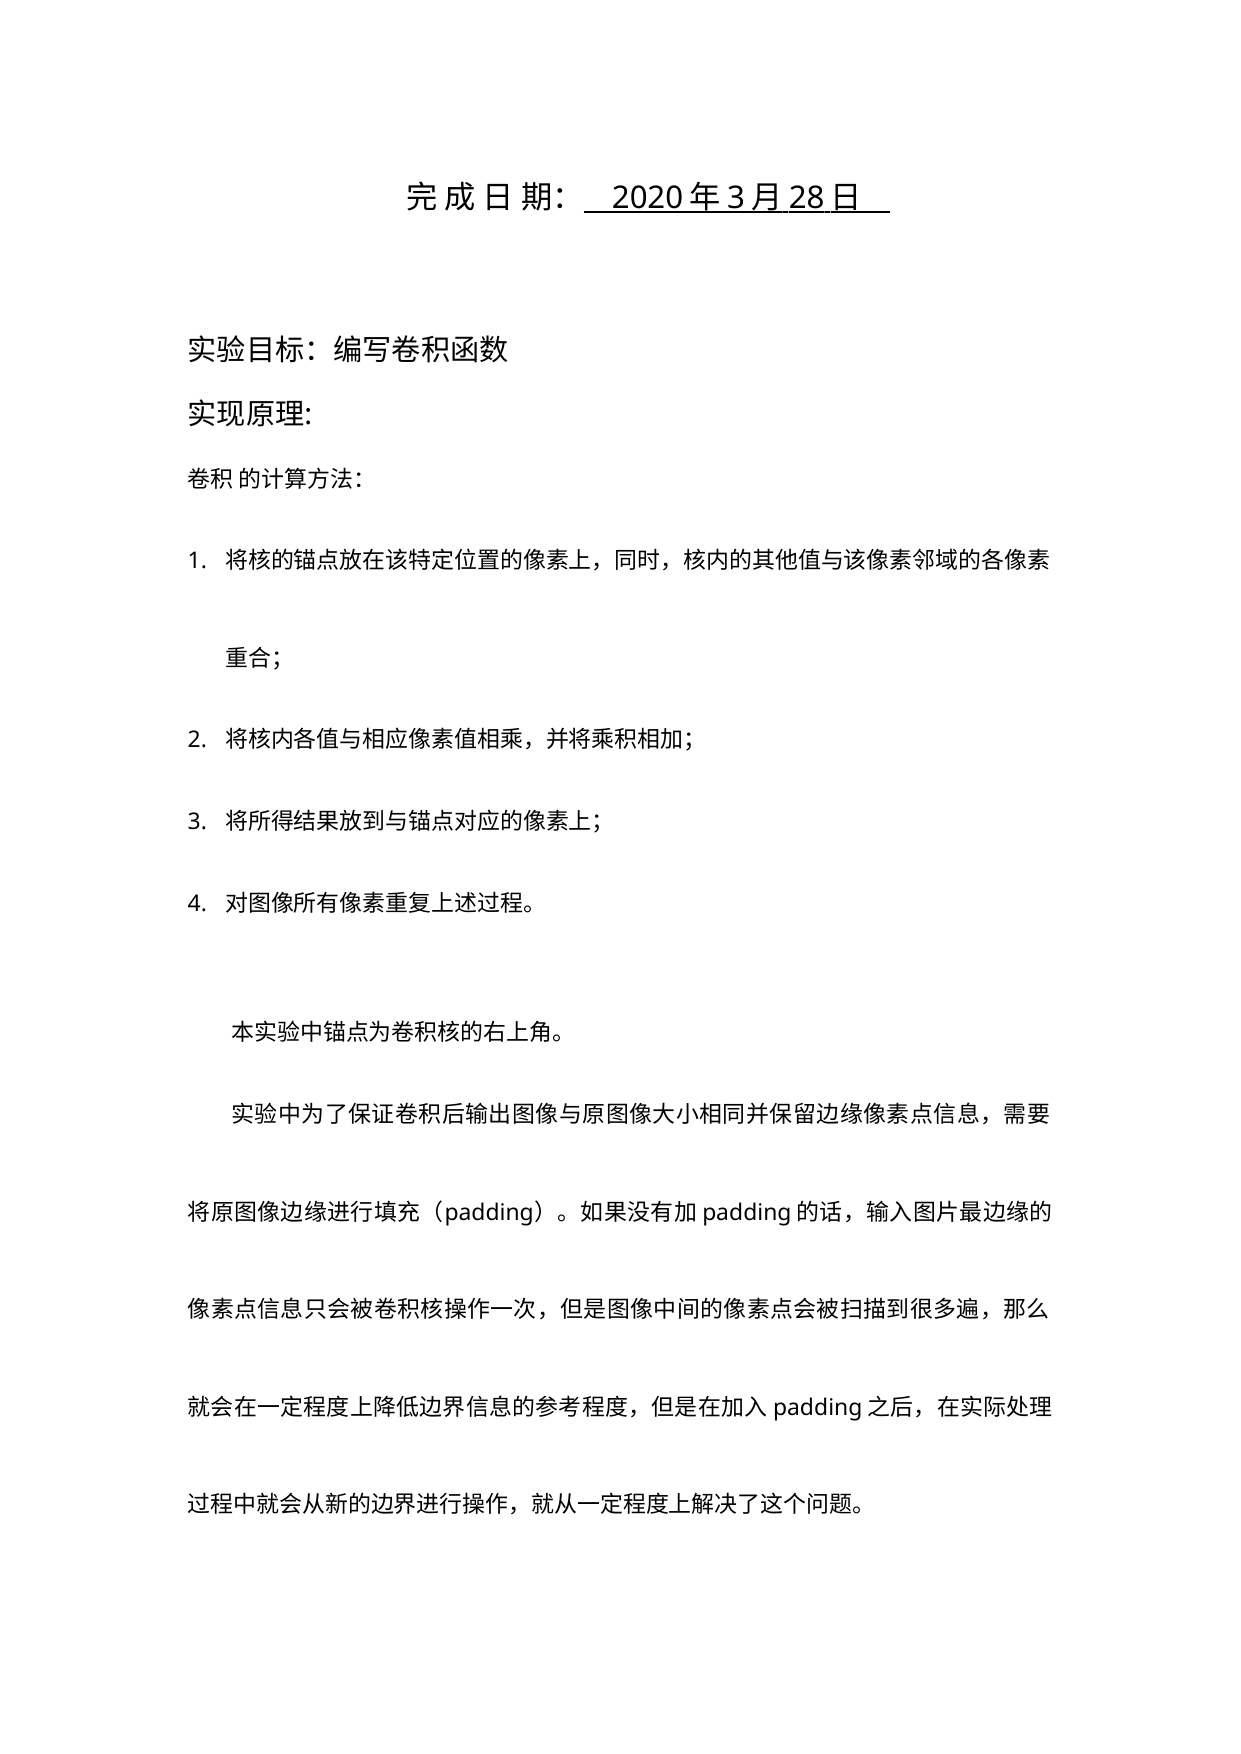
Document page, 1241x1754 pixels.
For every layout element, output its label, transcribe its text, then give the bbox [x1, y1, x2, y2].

text 实验中为了保证卷积后输出图像与原图像大小相同并保留边缘像素点信息，需要将原图像边缘进行填充（padding）。如果没有加padding的话，输入图片最边缘的像素点信息只会被卷积核操作一次，但是图像中间的像素点会被扫描到很多遍，那么就会在一定程度上降低边界信息的参考程度，但是在加入padding之后，在实际处理过程中就会从新的边界进行操作，就从一定程度上解决了这个问题。 [187, 1080, 1053, 1535]
list 将所得结果放到与锚点对应的像素上； [187, 787, 1053, 852]
text 完 成 日 期： 2020年3月28日 [187, 162, 1053, 227]
list 将核的锚点放在该特定位置的像素上，同时，核内的其他值与该像素邻域的各像素重合； [187, 526, 1053, 689]
list 将核内各值与相应像素值相乘，并将乘积相加； [187, 705, 1053, 770]
text 卷积 的计算方法： [187, 445, 1053, 510]
text 本实验中锚点为卷积核的右上角。 [187, 998, 1053, 1063]
text 实现原理: [187, 380, 1053, 445]
list 对图像所有像素重复上述过程。 [187, 869, 1053, 934]
text 实验目标：编写卷积函数 [187, 315, 1053, 380]
